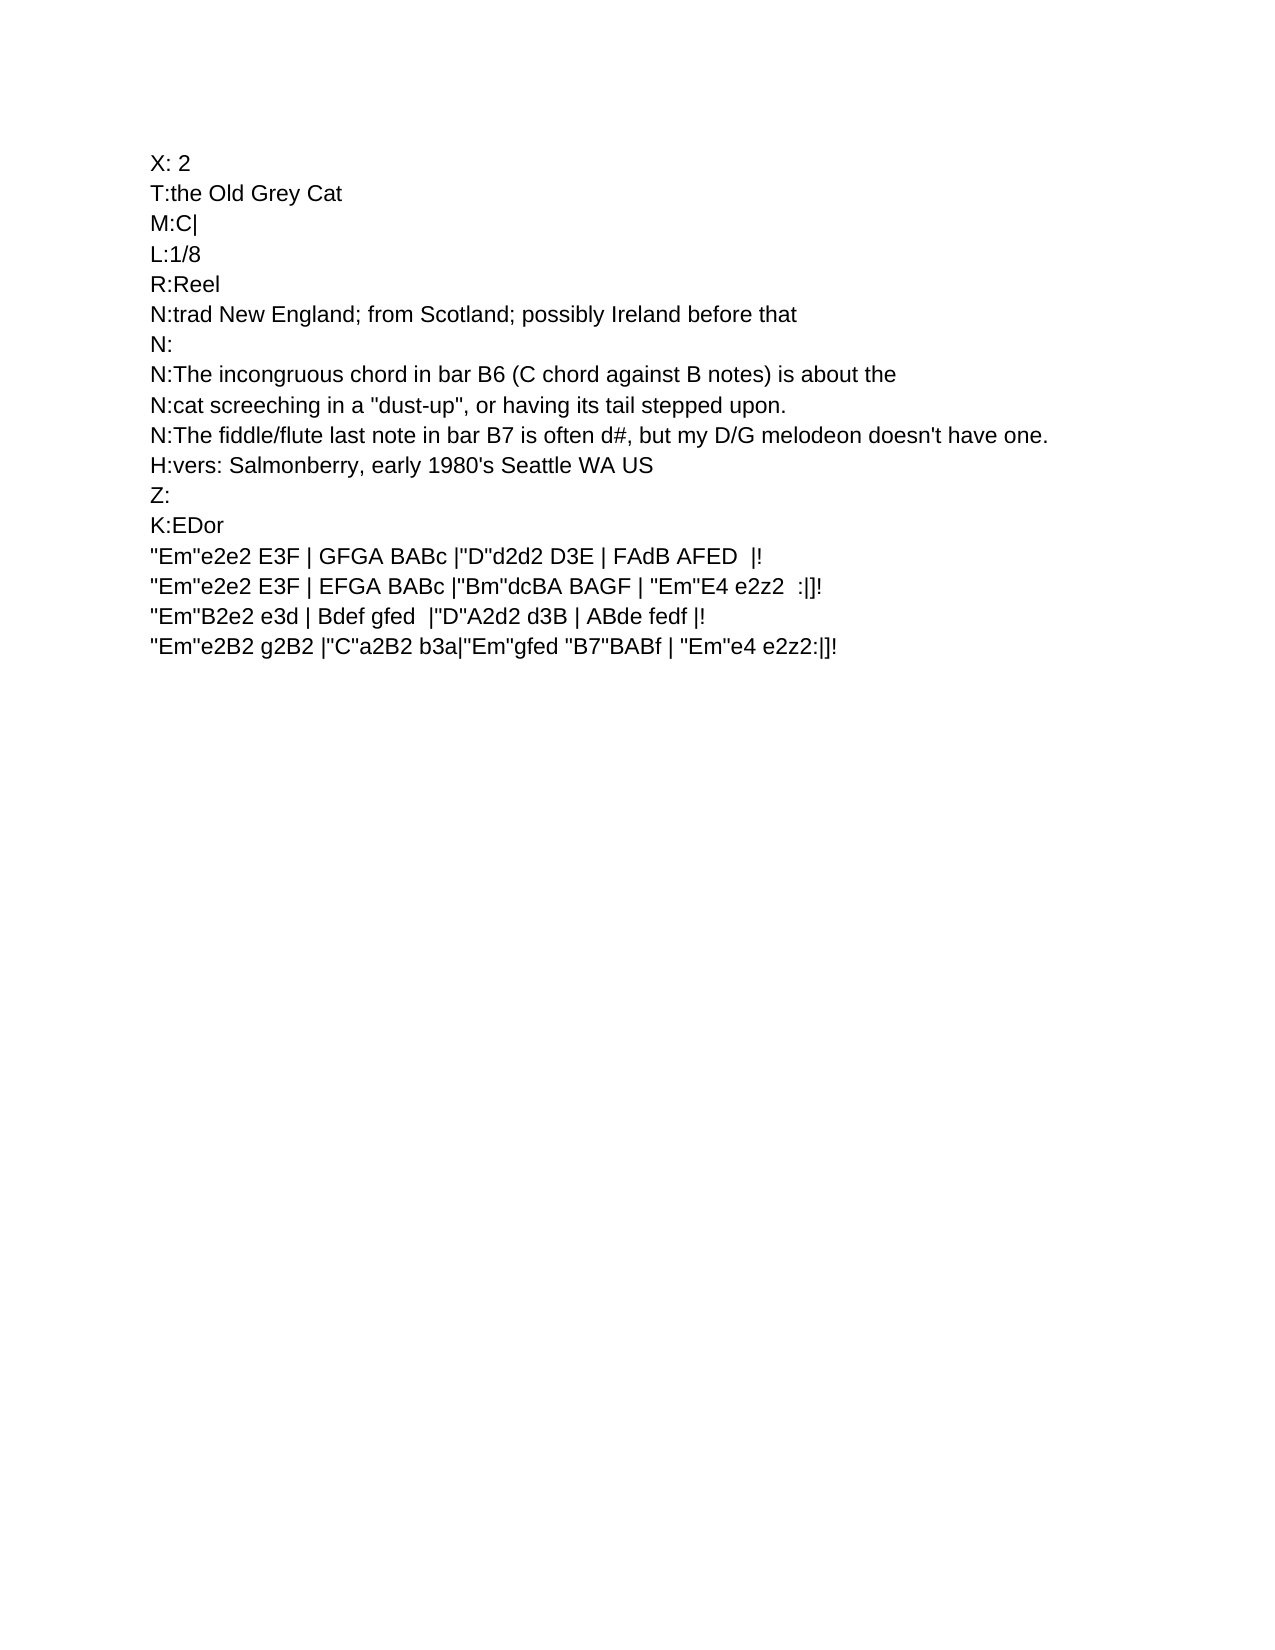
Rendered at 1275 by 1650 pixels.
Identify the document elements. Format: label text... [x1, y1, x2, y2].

text "Em"e2e2 E3F | EFGA BABc |"Bm"dcBA BAGF | "Em"E4 e2z2 :|]! [150, 573, 1125, 599]
text R:Reel [150, 271, 1125, 297]
text H:vers: Salmonberry, early 1980's Seattle WA US [150, 452, 1125, 478]
text "Em"e2B2 g2B2 |"C"a2B2 b3a|"Em"gfed "B7"BABf | "Em"e4 e2z2:|]! [150, 633, 1125, 660]
text Z: [150, 482, 1125, 509]
text N:cat screeching in a "dust-up", or having its tail stepped upon. [150, 392, 1125, 418]
text K:EDor [150, 512, 1125, 539]
text M:C| [150, 210, 1125, 237]
text N:The incongruous chord in bar B6 (C chord against B notes) is about the [150, 361, 1125, 388]
text "Em"B2e2 e3d | Bdef gfed |"D"A2d2 d3B | ABde fedf |! [150, 603, 1125, 629]
text T:the Old Grey Cat [150, 180, 1125, 207]
text N:The fiddle/flute last note in bar B7 is often d#, but my D/G melodeon doesn't have one. [150, 422, 1125, 448]
text N: [150, 331, 1125, 358]
text X: 2 [150, 150, 1125, 176]
text "Em"e2e2 E3F | GFGA BABc |"D"d2d2 D3E | FAdB AFED |! [150, 543, 1125, 569]
text N:trad New England; from Scotland; possibly Ireland before that [150, 301, 1125, 327]
text L:1/8 [150, 241, 1125, 267]
